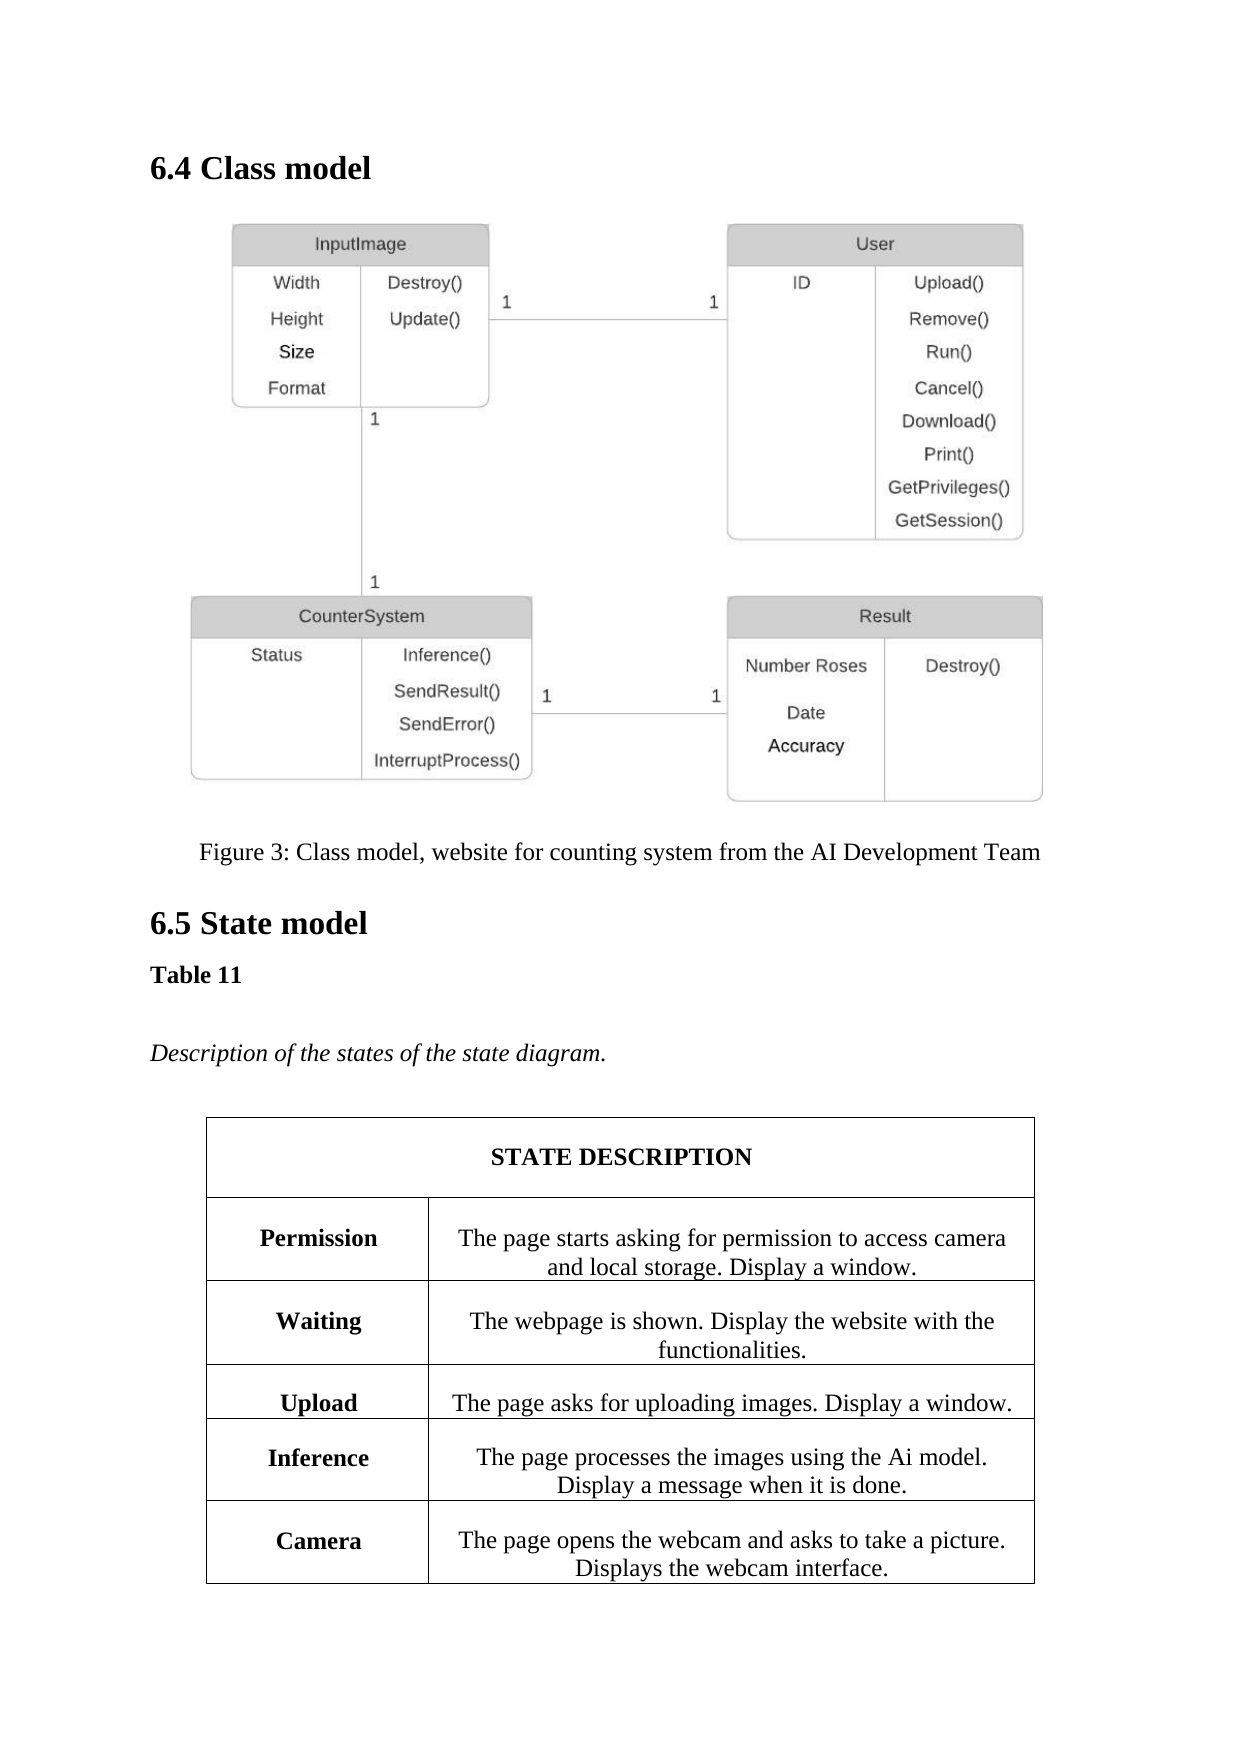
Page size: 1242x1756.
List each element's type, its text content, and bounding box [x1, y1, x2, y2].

table_cell Camera [207, 1501, 428, 1582]
subtitle State model [150, 903, 1108, 942]
table_header STATE DESCRIPTION [207, 1118, 1034, 1197]
table_cell Waiting [207, 1281, 428, 1364]
subtitle Table 11 [150, 960, 1108, 988]
picture [190, 223, 1044, 802]
table_cell The webpage is shown. Display the website with the functionalities. [429, 1281, 1034, 1364]
table_cell Upload [207, 1365, 428, 1418]
table_cell The page opens the webcam and asks to take a picture. Displays the webcam interface. [429, 1501, 1034, 1582]
table_cell The page starts asking for permission to access camera and local storage. Display a window. [429, 1198, 1034, 1280]
table_cell Permission [207, 1198, 428, 1280]
table_cell The page asks for uploading images. Display a window. [429, 1365, 1034, 1418]
text Figure 3: Class model, website for counting system from the AI Development Team [199, 837, 1108, 866]
table_cell Inference [207, 1419, 428, 1500]
table_cell The page processes the images using the Ai model. Display a message when it is done. [429, 1419, 1034, 1500]
subtitle Class model [150, 148, 1108, 187]
text Description of the states of the state diagram. [150, 1038, 1108, 1067]
